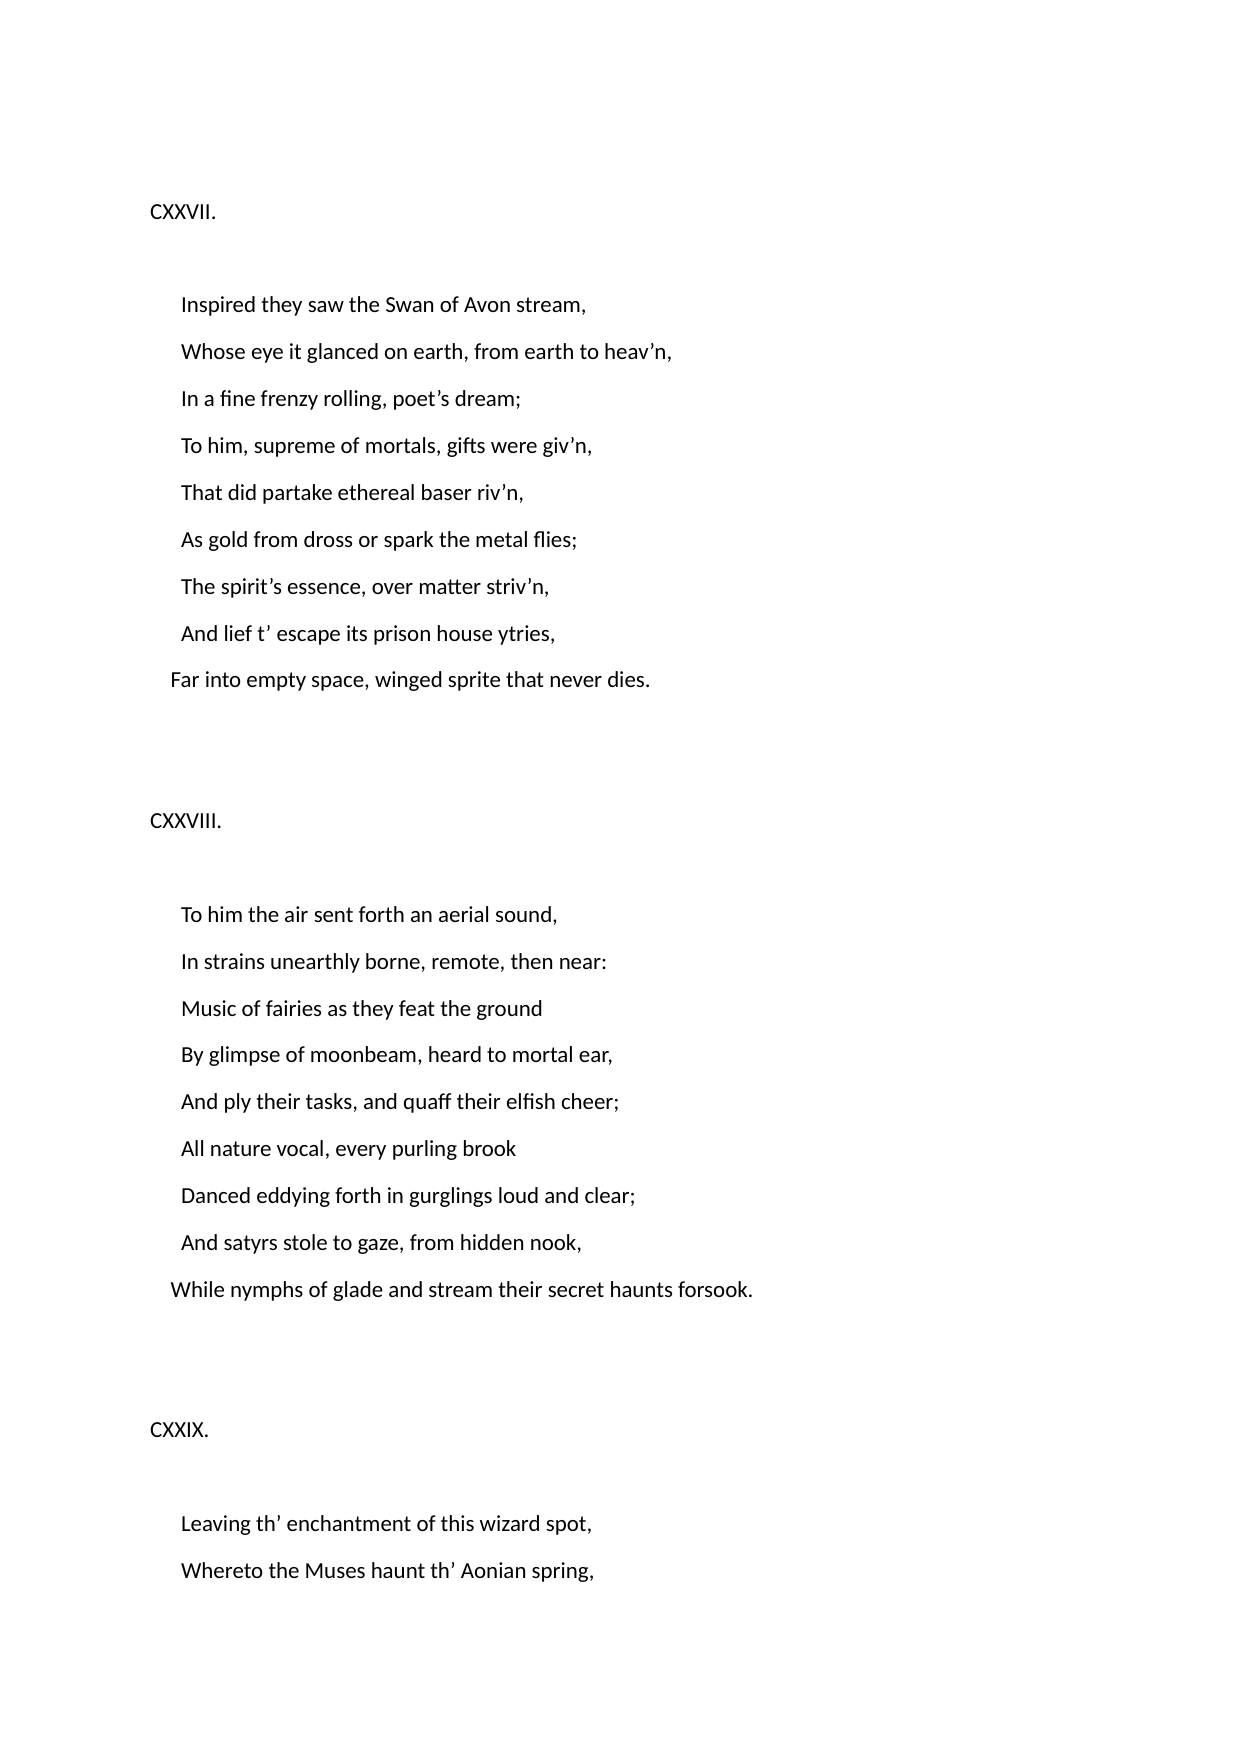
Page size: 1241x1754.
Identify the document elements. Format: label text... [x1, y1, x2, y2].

text All nature vocal, every purling brook [150, 1134, 1090, 1162]
text That did partake ethereal baser riv’n, [150, 478, 1090, 506]
text CXXIX. [150, 1416, 1090, 1444]
text While nymphs of glade and stream their secret haunts forsook. [150, 1275, 1090, 1303]
text In strains unearthly borne, remote, then near: [150, 947, 1090, 975]
text To him, supreme of mortals, gifts were giv’n, [150, 431, 1090, 459]
text And lief t’ escape its prison house ytries, [150, 619, 1090, 647]
text Whose eye it glanced on earth, from earth to heav’n, [150, 337, 1090, 366]
text CXXVII. [150, 197, 1090, 225]
text In a fine frenzy rolling, poet’s dream; [150, 384, 1090, 412]
text Inspired they saw the Swan of Avon stream, [150, 291, 1090, 319]
text As gold from dross or spark the metal flies; [150, 525, 1090, 553]
text Music of fairies as they feat the ground [150, 994, 1090, 1022]
text Leaving th’ enchantment of this wizard spot, [150, 1509, 1090, 1537]
text And satyrs stole to gaze, from hidden nook, [150, 1228, 1090, 1256]
text By glimpse of moonbeam, heard to mortal ear, [150, 1041, 1090, 1069]
text CXXVIII. [150, 806, 1090, 834]
text And ply their tasks, and quaff their elfish cheer; [150, 1087, 1090, 1116]
text Whereto the Muses haunt th’ Aonian spring, [150, 1556, 1090, 1584]
text The spirit’s essence, over matter striv’n, [150, 572, 1090, 600]
text Danced eddying forth in gurglings loud and clear; [150, 1181, 1090, 1209]
text To him the air sent forth an aerial sound, [150, 900, 1090, 928]
text Far into empty space, winged sprite that never dies. [150, 666, 1090, 694]
